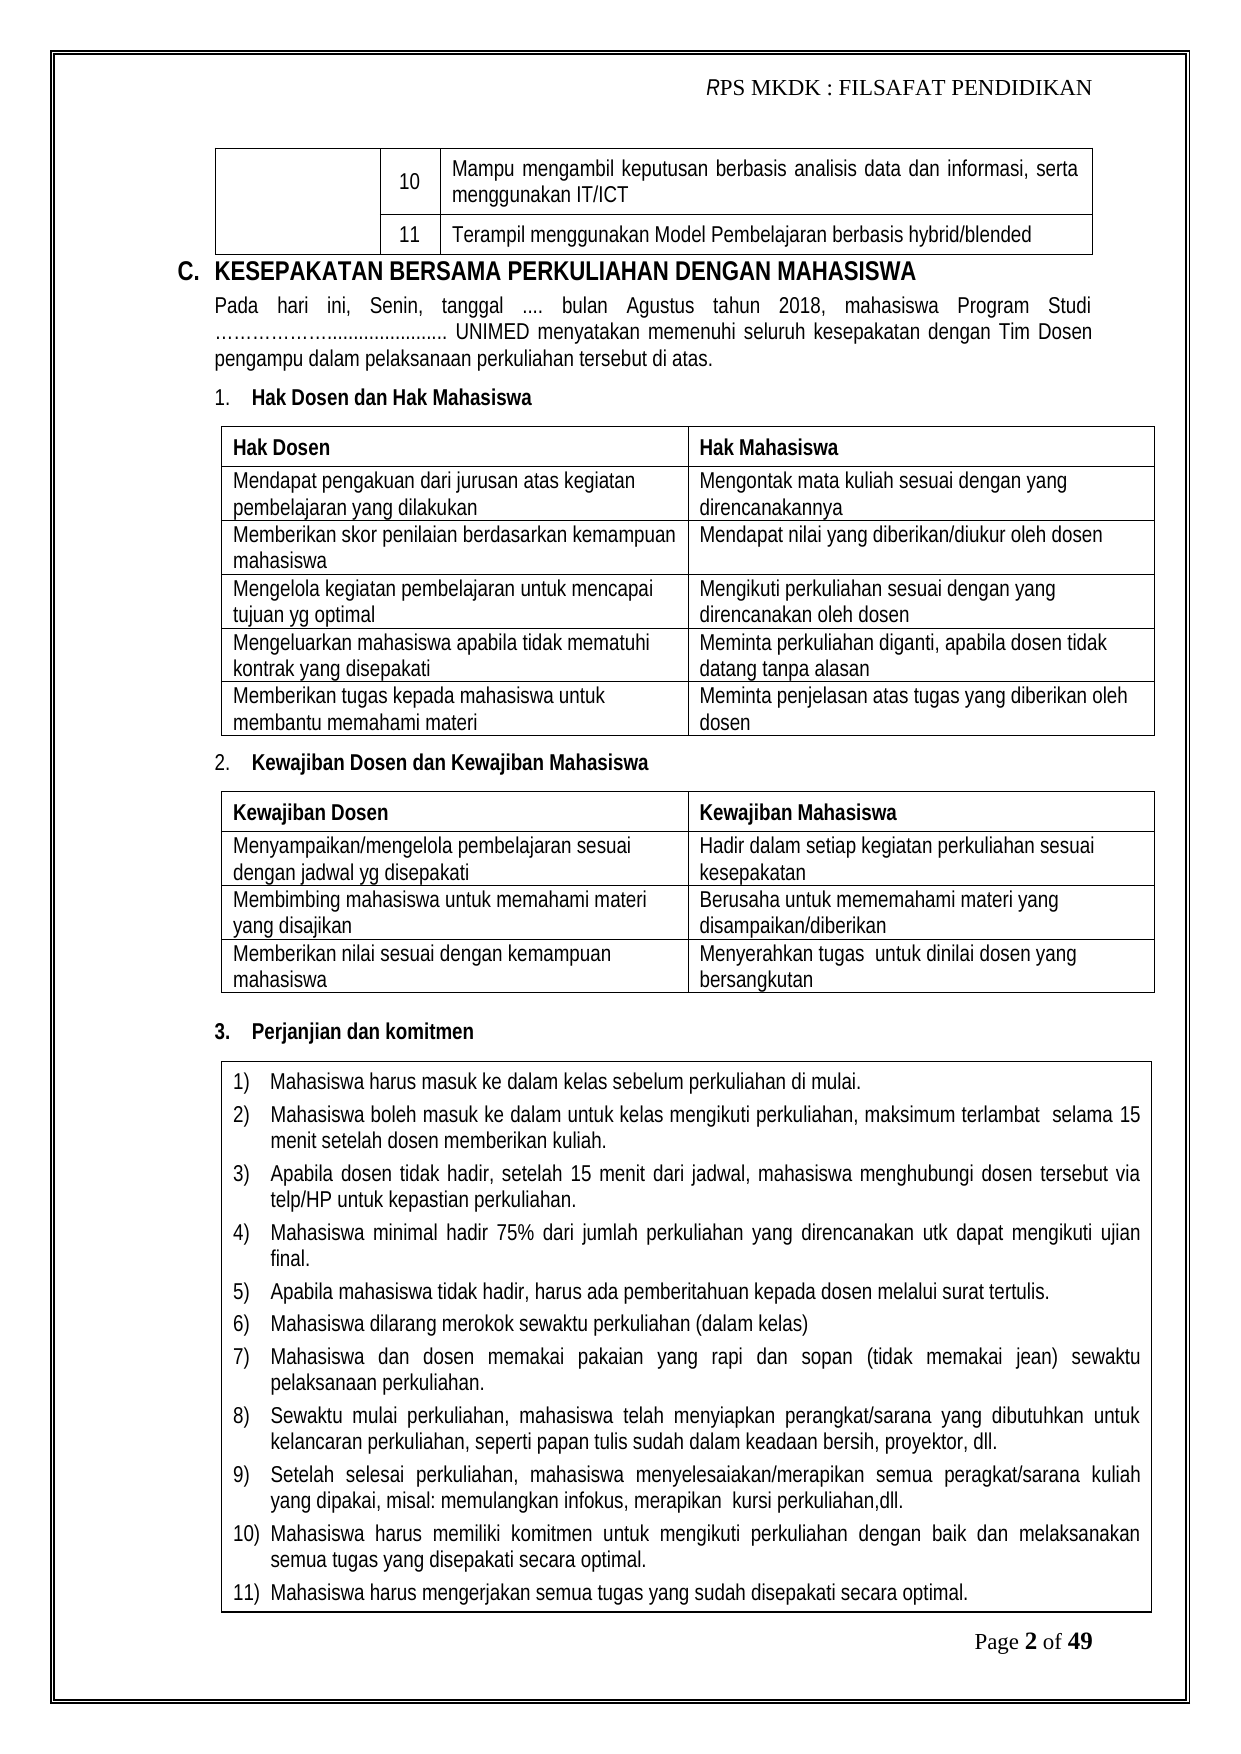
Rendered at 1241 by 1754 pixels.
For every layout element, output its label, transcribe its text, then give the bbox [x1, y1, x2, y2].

table_cell 11 [381, 215, 440, 254]
table_cell Mengelola kegiatan pembelajaran untuk mencapai tujuan yg optimal [222, 575, 688, 627]
table_cell Membimbing mahasiswa untuk memahami materi yang disajikan [222, 886, 688, 938]
table_cell Terampil menggunakan Model Pembelajaran berbasis hybrid/blended [441, 215, 1092, 254]
table_cell Menyampaikan/mengelola pembelajaran sesuai dengan jadwal yg disepakati [222, 832, 688, 885]
table_cell Mampu mengambil keputusan berbasis analisis data dan informasi, serta menggunakan IT/ICT [441, 149, 1092, 214]
table_cell Berusaha untuk mememahami materi yang disampaikan/diberikan [689, 886, 1154, 938]
table_cell Memberikan nilai sesuai dengan kemampuan mahasiswa [222, 940, 688, 992]
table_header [222, 1062, 1151, 1611]
table_header Kewajiban Mahasiswa [689, 792, 1154, 831]
table_cell Mendapat pengakuan dari jurusan atas kegiatan pembelajaran yang dilakukan [222, 467, 688, 520]
list KESEPAKATAN BERSAMA PERKULIAHAN DENGAN MAHASISWA [177, 255, 1090, 286]
table_cell Hadir dalam setiap kegiatan perkuliahan sesuai kesepakatan [689, 832, 1154, 885]
table_header Hak Mahasiswa [689, 427, 1154, 466]
table_cell Memberikan tugas kepada mahasiswa untuk membantu memahami materi [222, 682, 688, 735]
table_cell 10 [381, 149, 440, 214]
table_cell Mendapat nilai yang diberikan/diukur oleh dosen [689, 521, 1154, 574]
table_header Hak Dosen [222, 427, 688, 466]
list Perjanjian dan komitmen [214, 1018, 1092, 1045]
table_cell Mengontak mata kuliah sesuai dengan yang direncanakannya [689, 467, 1154, 520]
list Kewajiban Dosen dan Kewajiban Mahasiswa [214, 748, 1092, 775]
table_cell Memberikan skor penilaian berdasarkan kemampuan mahasiswa [222, 521, 688, 574]
table_cell Menyerahkan tugas untuk dinilai dosen yang bersangkutan [689, 940, 1154, 992]
table_cell Mengeluarkan mahasiswa apabila tidak mematuhi kontrak yang disepakati [222, 629, 688, 681]
list Pada hari ini, Senin, tanggal .... bulan Agustus tahun 2018, mahasiswa Program Studi ………………....................... UNIMED menyatakan memenuhi seluruh kesepakatan dengan Tim Dosen pengampu dalam pelaksanaan perkuliahan tersebut di atas. [214, 292, 1092, 371]
table_cell Meminta perkuliahan diganti, apabila dosen tidak datang tanpa alasan [689, 629, 1154, 681]
list Hak Dosen dan Hak Mahasiswa [214, 383, 1092, 410]
table_header Kewajiban Dosen [222, 792, 688, 831]
table_cell Mengikuti perkuliahan sesuai dengan yang direncanakan oleh dosen [689, 575, 1154, 627]
table_cell Meminta penjelasan atas tugas yang diberikan oleh dosen [689, 682, 1154, 735]
